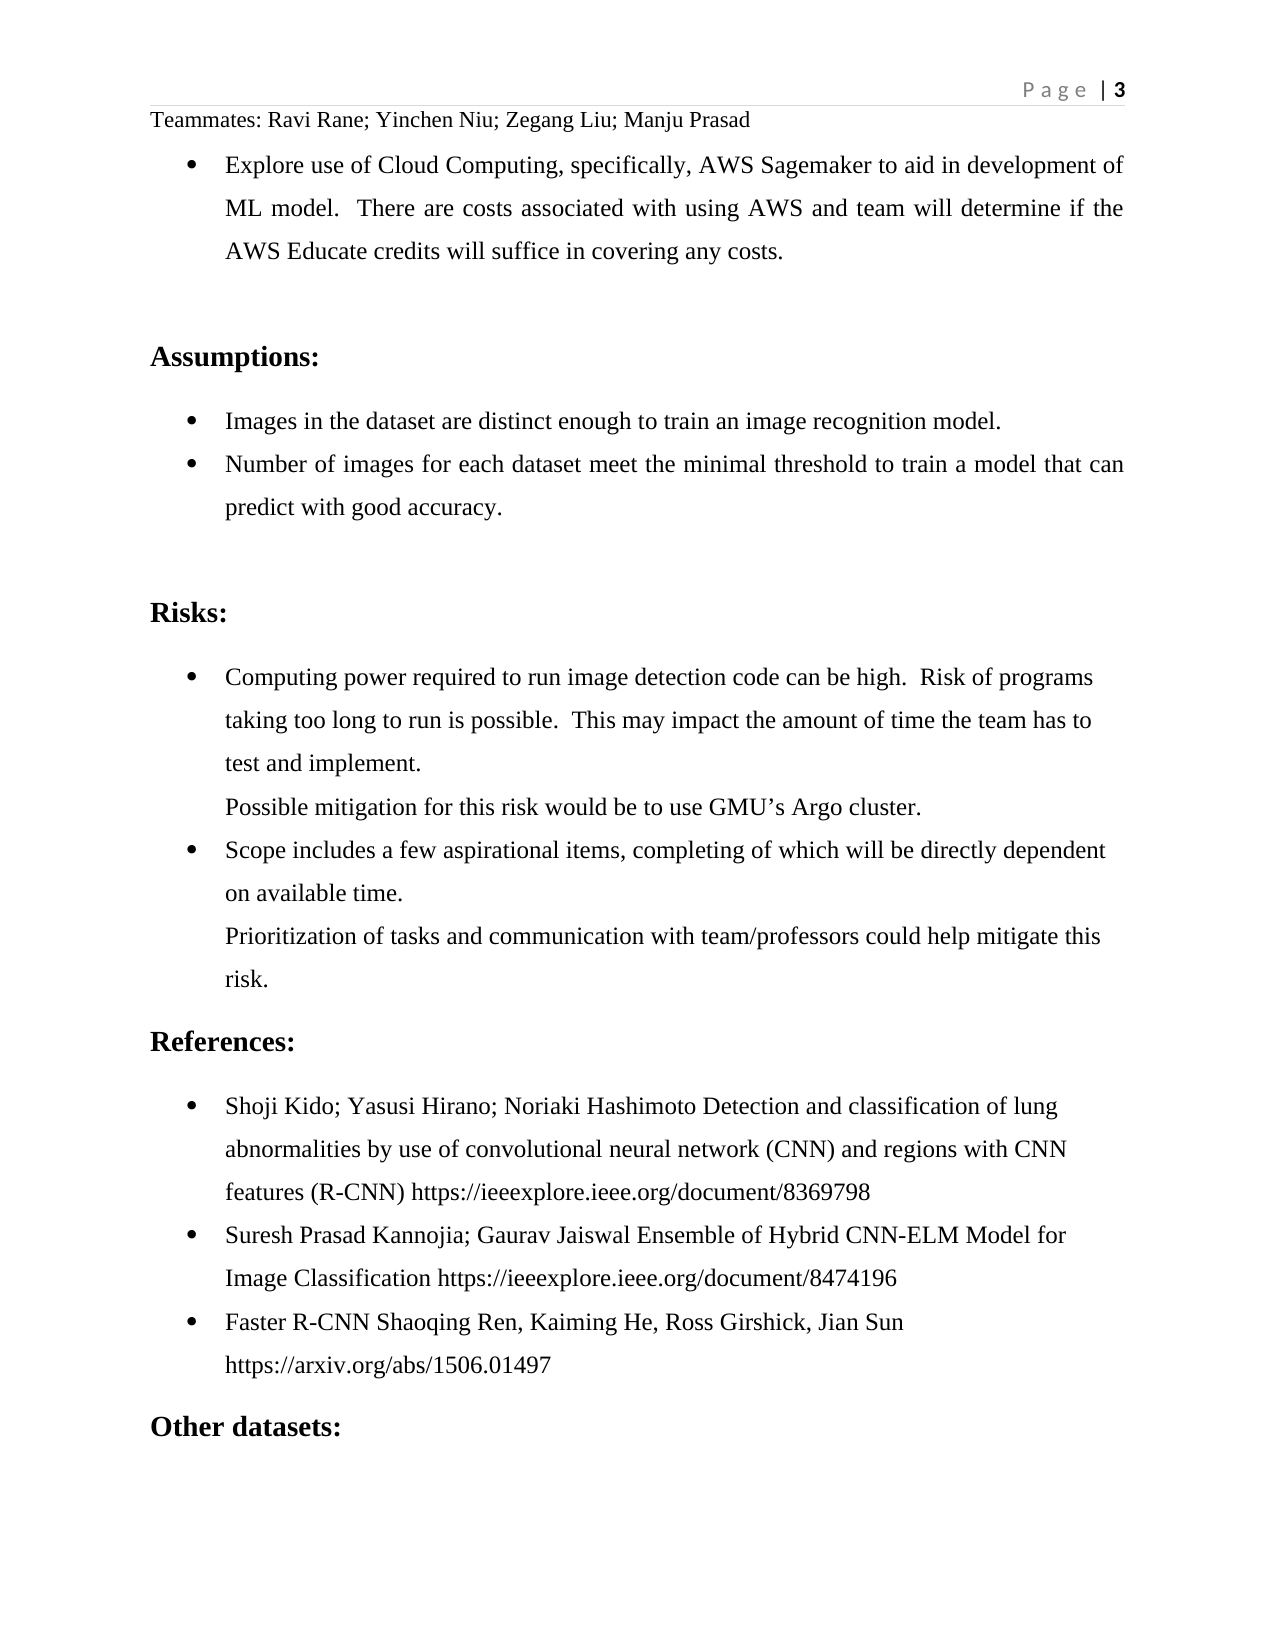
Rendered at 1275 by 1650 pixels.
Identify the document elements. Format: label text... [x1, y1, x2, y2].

text Risks: [150, 595, 1125, 629]
text References: [150, 1024, 1125, 1057]
list Faster R-CNN Shaoqing Ren, Kaiming He, Ross Girshick, Jian Sun https://arxiv.org/abs/1506.01497 [187, 1307, 1125, 1378]
text Other datasets: [150, 1409, 1125, 1443]
list Explore use of Cloud Computing, specifically, AWS Sagemaker to aid in development of ML model. There are costs associated with using AWS and team will determine if the AWS Educate credits will suffice in covering any costs. [187, 150, 1125, 265]
list Computing power required to run image detection code can be high. Risk of programs taking too long to run is possible. This may impact the amount of time the team has to test and implement. [187, 662, 1125, 777]
list Suresh Prasad Kannojia; Gaurav Jaiswal Ensemble of Hybrid CNN-ELM Model for Image Classification https://ieeexplore.ieee.org/document/8474196 [187, 1220, 1125, 1292]
list Images in the dataset are distinct enough to train an image recognition model. [187, 406, 1125, 435]
text Assumptions: [150, 339, 1125, 373]
list Prioritization of tasks and communication with team/professors could help mitigate this risk. [225, 921, 1125, 993]
list Shoji Kido; Yasusi Hirano; Noriaki Hashimoto Detection and classification of lung abnormalities by use of convolutional neural network (CNN) and regions with CNN features (R-CNN) https://ieeexplore.ieee.org/document/8369798 [187, 1091, 1125, 1206]
list Number of images for each dataset meet the minimal threshold to train a model that can predict with good accuracy. [187, 449, 1125, 521]
list Scope includes a few aspirational items, completing of which will be directly dependent on available time. [187, 835, 1125, 907]
list Possible mitigation for this risk would be to use GMU’s Argo cluster. [225, 792, 1125, 820]
